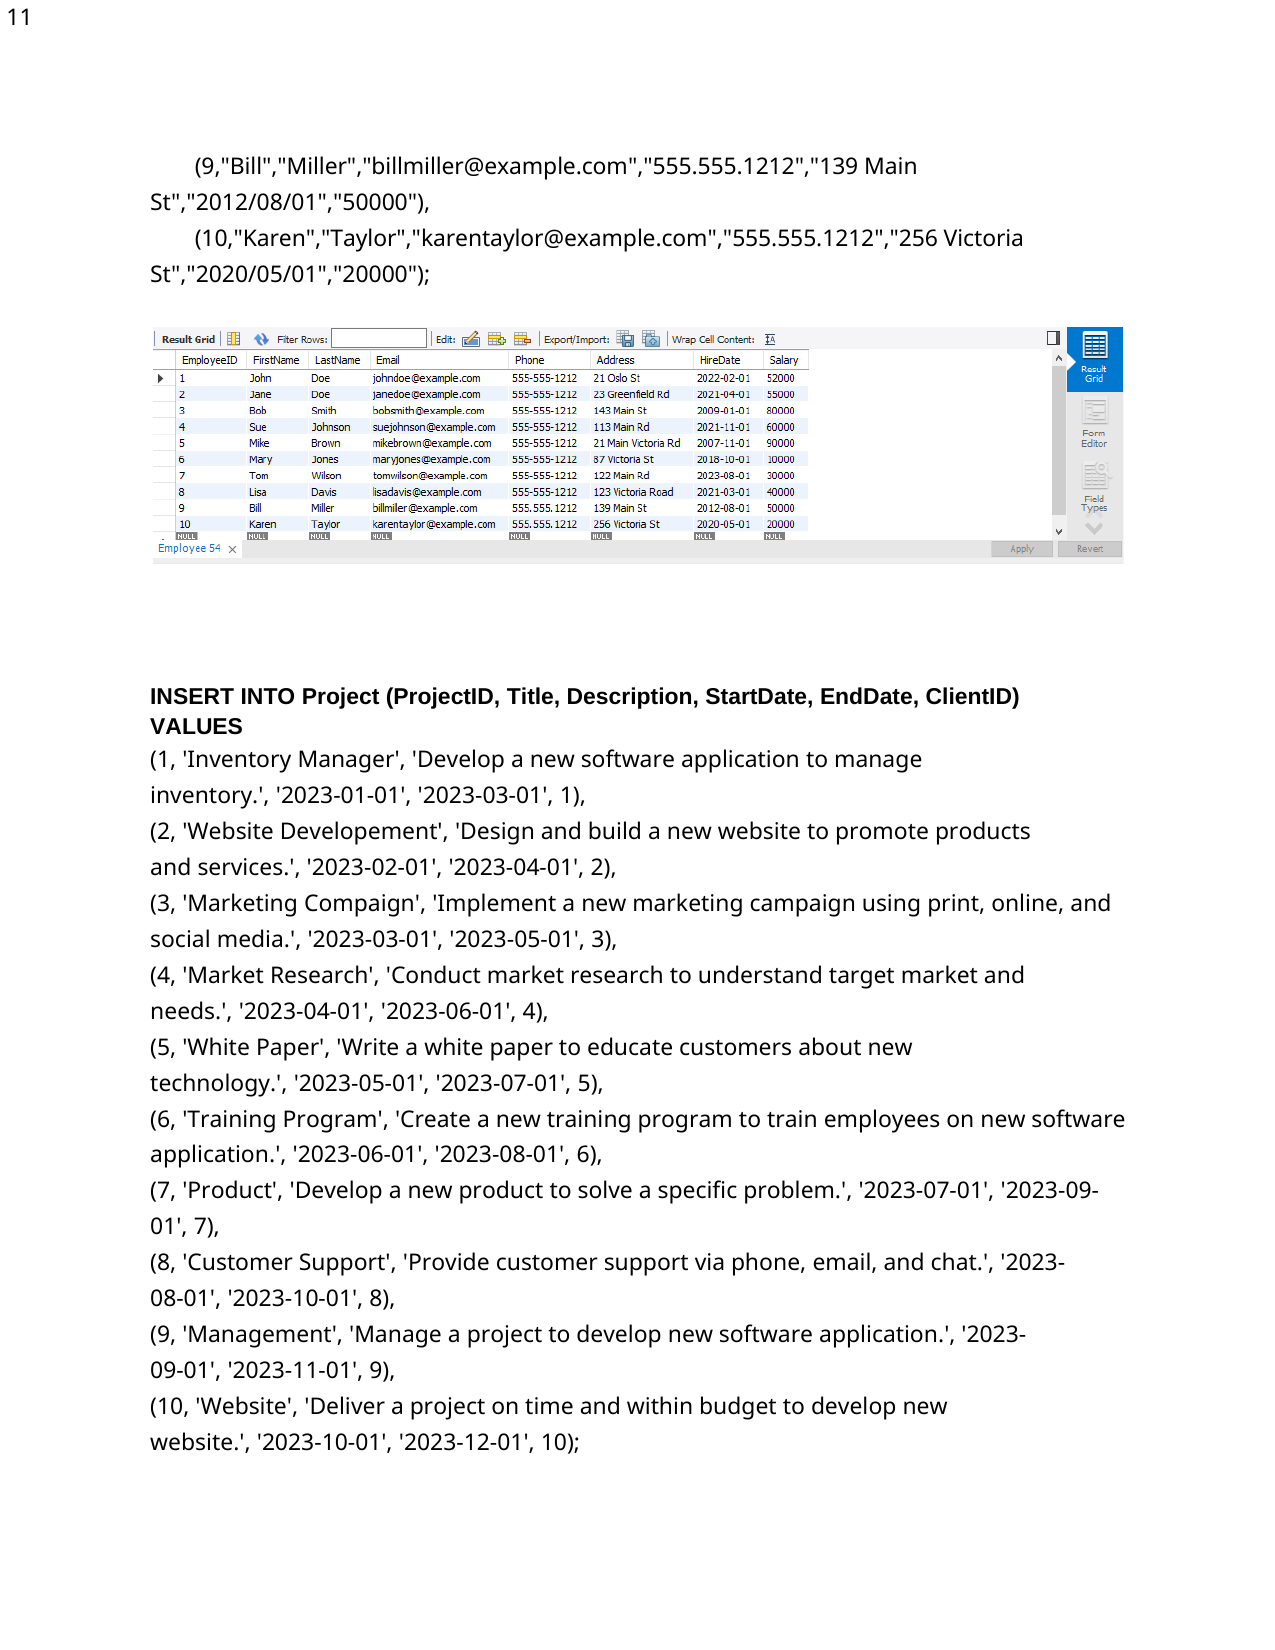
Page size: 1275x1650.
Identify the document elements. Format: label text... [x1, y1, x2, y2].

text (4, 'Market Research', 'Conduct market research to understand target market and needs.', '2023-04-01', '2023-06-01', 4), [150, 959, 1059, 1026]
text (8, 'Customer Support', 'Provide customer support via phone, email, and chat.', '2023-08-01', '2023-10-01', 8), [150, 1246, 1085, 1313]
text (9, 'Management', 'Manage a project to develop new software application.', '2023-09-01', '2023-11-01', 9), [150, 1318, 1045, 1385]
text (9,"Bill","Miller","billmiller@example.com","555.555.1212","139 Main St","2012/08/01","50000"), [150, 150, 1139, 217]
text (3, 'Marketing Compaign', 'Implement a new marketing campaign using print, online, and social media.', '2023-03-01', '2023-05-01', 3), [150, 887, 1139, 954]
subtitle INSERT INTO Project (ProjectID, Title, Description, StartDate, EndDate, ClientID) VALUES [150, 683, 1059, 739]
text (6, 'Training Program', 'Create a new training program to train employees on new software application.', '2023-06-01', '2023-08-01', 6), [150, 1102, 1139, 1170]
text (7, 'Product', 'Develop a new product to solve a specific problem.', '2023-07-01', '2023-09-01', 7), [150, 1174, 1110, 1242]
text (2, 'Website Developement', 'Design and build a new website to promote products and services.', '2023-02-01', '2023-04-01', 2), [150, 815, 1059, 882]
text (10, 'Website', 'Deliver a project on time and within budget to develop new website.', '2023-10-01', '2023-12-01', 10); [150, 1390, 998, 1457]
text (10,"Karen","Taylor","karentaylor@example.com","555.555.1212","256 Victoria St","2020/05/01","20000"); [150, 222, 1139, 289]
picture [153, 327, 1124, 564]
text (5, 'White Paper', 'Write a white paper to educate customers about new technology.', '2023-05-01', '2023-07-01', 5), [150, 1031, 1002, 1098]
text (1, 'Inventory Manager', 'Develop a new software application to manage inventory.', '2023-01-01', '2023-03-01', 1), [150, 743, 990, 810]
